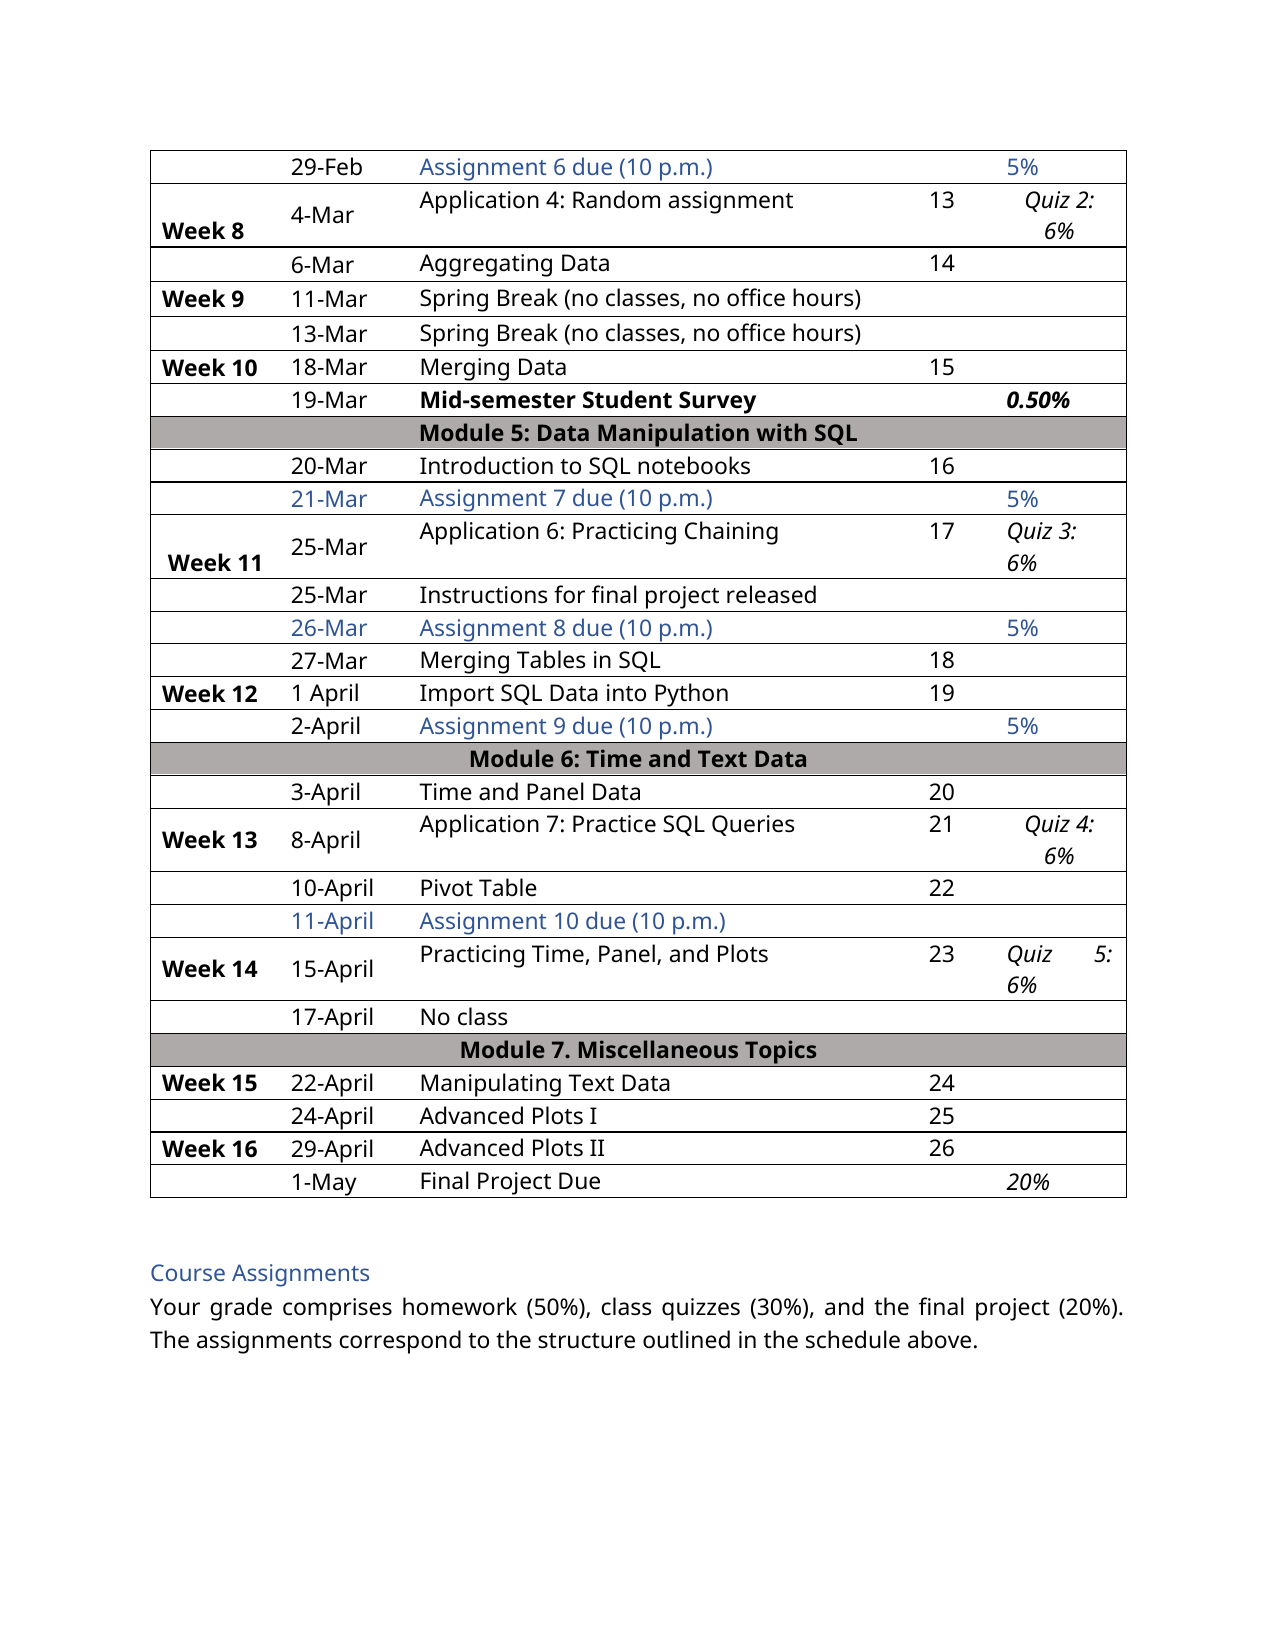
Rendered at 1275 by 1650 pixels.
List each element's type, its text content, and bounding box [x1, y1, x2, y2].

table_cell 20 [888, 776, 995, 807]
table_cell [995, 644, 1126, 676]
table_cell 15-April [279, 938, 408, 1000]
table_cell No class [408, 1001, 888, 1033]
table_cell [888, 1165, 995, 1197]
table_cell 22-April [279, 1067, 408, 1098]
table_cell [995, 1133, 1126, 1164]
table_cell [995, 905, 1126, 937]
table_cell Aggregating Data [408, 248, 888, 281]
table_cell 5% [995, 612, 1126, 643]
table_cell [995, 776, 1126, 807]
table_cell [151, 1165, 279, 1197]
table_cell Week 13 [151, 809, 279, 871]
table_cell 23 [888, 938, 995, 1000]
table_cell 18 [888, 644, 995, 676]
table_cell 17 [888, 515, 995, 578]
table_cell [151, 612, 279, 643]
table_cell [888, 1001, 995, 1033]
table_cell 0.50% [995, 384, 1126, 416]
table_cell [995, 351, 1126, 383]
table_cell Week 16 [151, 1133, 279, 1164]
table_cell 22 [888, 872, 995, 904]
text Your grade comprises homework (50%), class quizzes (30%), and the final project (20%). The assignments correspond to the structure outlined in the schedule above. [150, 1291, 1125, 1356]
table_cell 24-April [279, 1100, 408, 1131]
table_cell Quiz 2: 6% [995, 184, 1126, 246]
table_cell Module 6: Time and Text Data [151, 743, 1126, 774]
table_cell 20-Mar [279, 450, 408, 481]
table_cell Import SQL Data into Python [408, 677, 888, 709]
table_cell 29-Feb [279, 151, 408, 183]
table_cell 8-April [279, 809, 408, 871]
table_cell Spring Break (no classes, no office hours) [408, 317, 888, 350]
table_cell Introduction to SQL notebooks [408, 450, 888, 481]
table_cell 24 [888, 1067, 995, 1098]
table_cell [151, 151, 279, 183]
table_cell [151, 710, 279, 742]
table_cell [151, 1001, 279, 1033]
table_cell 26 [888, 1133, 995, 1164]
table_cell [151, 1100, 279, 1131]
table_cell [995, 579, 1126, 611]
table_cell Practicing Time, Panel, and Plots [408, 938, 888, 1000]
table_cell 19-Mar [279, 384, 408, 416]
table_cell 4-Mar [279, 184, 408, 246]
table_cell Week 11 [151, 515, 279, 578]
table_cell 11-April [279, 905, 408, 937]
table_cell 27-Mar [279, 644, 408, 676]
table_cell Mid-semester Student Survey [408, 384, 888, 416]
table_cell 19 [888, 677, 995, 709]
table_cell 17-April [279, 1001, 408, 1033]
table_cell [995, 450, 1126, 481]
table_cell Week 12 [151, 677, 279, 709]
table_cell Week 15 [151, 1067, 279, 1098]
table_cell Application 4: Random assignment [408, 184, 888, 246]
table_cell Quiz 3: 6% [995, 515, 1126, 578]
table_cell 16 [888, 450, 995, 481]
table_cell [888, 612, 995, 643]
table_cell Advanced Plots I [408, 1100, 888, 1131]
table_cell Module 5: Data Manipulation with SQL [151, 417, 1126, 448]
table_cell [151, 776, 279, 807]
table_cell Merging Tables in SQL [408, 644, 888, 676]
table_cell 13 [888, 184, 995, 246]
table_cell [151, 450, 279, 481]
table_cell [995, 317, 1126, 350]
table_cell [888, 282, 995, 316]
table_cell 5% [995, 710, 1126, 742]
table_cell 14 [888, 248, 995, 281]
table_cell 6-Mar [279, 248, 408, 281]
table_cell 2-April [279, 710, 408, 742]
table_cell 21-Mar [279, 483, 408, 514]
table_cell 10-April [279, 872, 408, 904]
table_cell 21 [888, 809, 995, 871]
table_cell [995, 1001, 1126, 1033]
table_cell [151, 644, 279, 676]
table_cell [151, 483, 279, 514]
table_cell 25-Mar [279, 579, 408, 611]
table_cell [995, 248, 1126, 281]
table_cell [151, 905, 279, 937]
table_cell [151, 317, 279, 350]
table_cell Assignment 10 due (10 p.m.) [408, 905, 888, 937]
table_cell Manipulating Text Data [408, 1067, 888, 1098]
table_cell [888, 483, 995, 514]
table_cell 15 [888, 351, 995, 383]
table_cell 20% [995, 1165, 1126, 1197]
table_cell 3-April [279, 776, 408, 807]
table_cell 29-April [279, 1133, 408, 1164]
table_cell 11-Mar [279, 282, 408, 316]
table_cell 13-Mar [279, 317, 408, 350]
table_cell [151, 248, 279, 281]
table_cell Time and Panel Data [408, 776, 888, 807]
table_cell [995, 282, 1126, 316]
table_cell 1 April [279, 677, 408, 709]
table_cell Week 14 [151, 938, 279, 1000]
table_cell [995, 872, 1126, 904]
table_cell [888, 710, 995, 742]
table_cell [151, 872, 279, 904]
table_cell Final Project Due [408, 1165, 888, 1197]
table_cell 25-Mar [279, 515, 408, 578]
table_cell 1-May [279, 1165, 408, 1197]
table_cell 26-Mar [279, 612, 408, 643]
table_cell 5% [995, 483, 1126, 514]
table_cell Pivot Table [408, 872, 888, 904]
table_cell [888, 579, 995, 611]
table_cell [888, 384, 995, 416]
table_cell Advanced Plots II [408, 1133, 888, 1164]
subtitle Course Assignments [150, 1257, 1125, 1288]
table_cell Spring Break (no classes, no office hours) [408, 282, 888, 316]
table_cell 5% [995, 151, 1126, 183]
table_cell [888, 905, 995, 937]
table_cell [888, 151, 995, 183]
table_cell Quiz 4: 6% [995, 809, 1126, 871]
table_cell [995, 1067, 1126, 1098]
table_cell Week 9 [151, 282, 279, 316]
table_cell [888, 317, 995, 350]
table_cell 18-Mar [279, 351, 408, 383]
table_cell Assignment 6 due (10 p.m.) [408, 151, 888, 183]
table_cell 25 [888, 1100, 995, 1131]
table_cell Instructions for final project released [408, 579, 888, 611]
table_cell Module 7. Miscellaneous Topics [151, 1034, 1126, 1066]
table_cell [151, 384, 279, 416]
table_cell Assignment 9 due (10 p.m.) [408, 710, 888, 742]
table_cell Week 10 [151, 351, 279, 383]
table_cell Assignment 8 due (10 p.m.) [408, 612, 888, 643]
table_cell Application 7: Practice SQL Queries [408, 809, 888, 871]
table_cell [151, 579, 279, 611]
table_cell Assignment 7 due (10 p.m.) [408, 483, 888, 514]
table_cell Quiz 5: 6% [995, 938, 1126, 1000]
table_cell Application 6: Practicing Chaining [408, 515, 888, 578]
table_cell Merging Data [408, 351, 888, 383]
table_cell [995, 677, 1126, 709]
table_cell [995, 1100, 1126, 1131]
table_cell Week 8 [151, 184, 279, 246]
